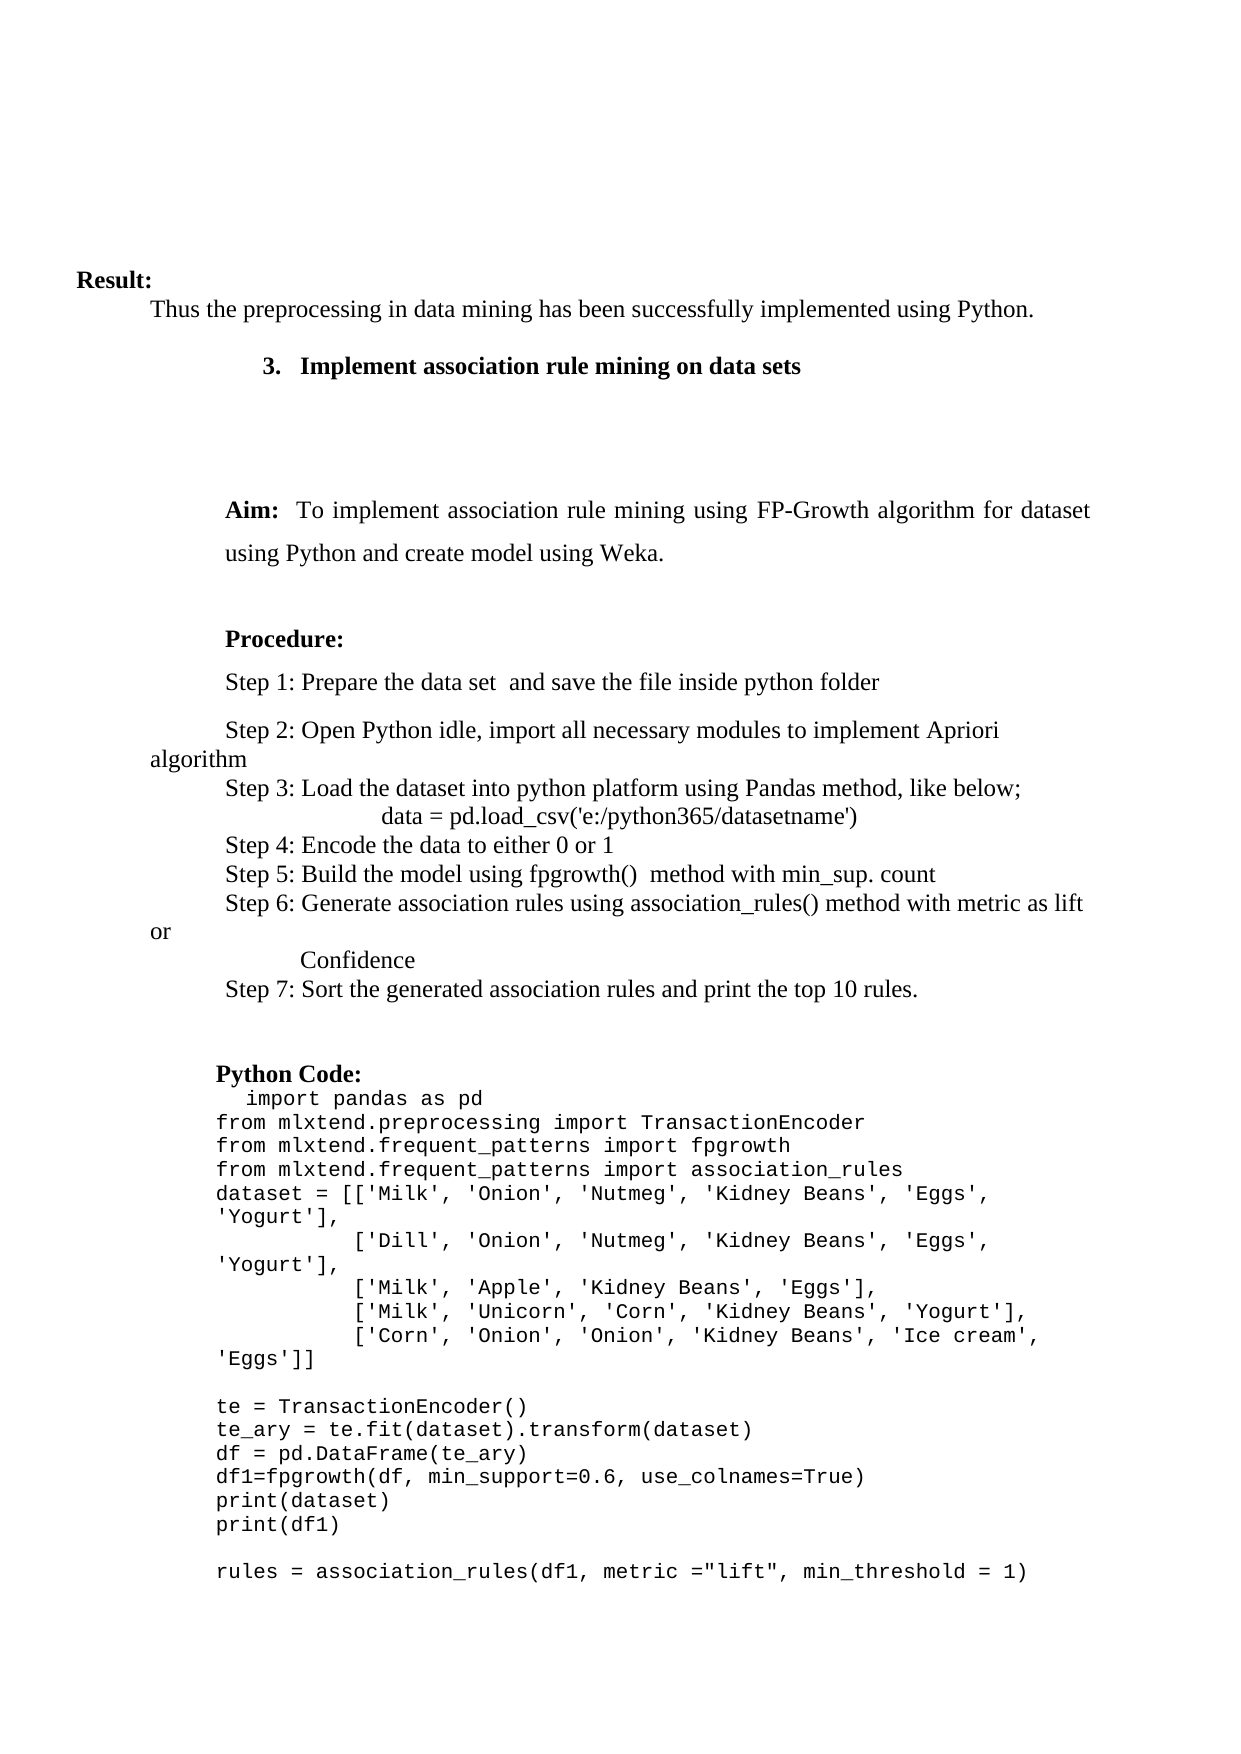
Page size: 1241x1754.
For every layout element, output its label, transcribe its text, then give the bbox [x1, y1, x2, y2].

text from mlxtend.preprocessing import TransactionEncoder [216, 1112, 1090, 1136]
text Step 3: Load the dataset into python platform using Pandas method, like below; [150, 773, 1090, 801]
text Confidence [150, 945, 1090, 974]
text from mlxtend.frequent_patterns import fpgrowth [216, 1136, 1090, 1159]
text print(dataset) [216, 1490, 1090, 1514]
text ['Corn', 'Onion', 'Onion', 'Kidney Beans', 'Ice cream', 'Eggs']] [216, 1325, 1090, 1372]
text ['Milk', 'Unicorn', 'Corn', 'Kidney Beans', 'Yogurt'], [216, 1301, 1090, 1325]
text te = TransactionEncoder() [216, 1396, 1090, 1419]
text Step 4: Encode the data to either 0 or 1 [150, 830, 1090, 859]
list Procedure: [225, 624, 1090, 653]
text data = pd.load_csv('e:/python365/datasetname') [225, 801, 1090, 830]
text print(df1) [216, 1514, 1090, 1537]
text Result: [76, 265, 1090, 294]
text Step 7: Sort the generated association rules and print the top 10 rules. [150, 974, 1090, 1003]
text rules = association_rules(df1, metric ="lift", min_threshold = 1) [216, 1561, 1090, 1585]
text from mlxtend.frequent_patterns import association_rules [216, 1159, 1090, 1183]
text df = pd.DataFrame(te_ary) [216, 1443, 1090, 1467]
text Step 1: Prepare the data set and save the file inside python folder [150, 667, 1090, 696]
list Implement association rule mining on data sets [262, 351, 1090, 380]
text te_ary = te.fit(dataset).transform(dataset) [216, 1419, 1090, 1443]
text Step 6: Generate association rules using association_rules() method with metric as lift or [150, 888, 1090, 945]
text dataset = [['Milk', 'Onion', 'Nutmeg', 'Kidney Beans', 'Eggs', 'Yogurt'], [216, 1183, 1090, 1230]
text df1=fpgrowth(df, min_support=0.6, use_colnames=True) [216, 1467, 1090, 1490]
text import pandas as pd [216, 1088, 1090, 1112]
text ['Dill', 'Onion', 'Nutmeg', 'Kidney Beans', 'Eggs', 'Yogurt'], [216, 1230, 1090, 1277]
list Aim: To implement association rule mining using FP-Growth algorithm for dataset using Python and create model using Weka. [225, 495, 1090, 567]
text ['Milk', 'Apple', 'Kidney Beans', 'Eggs'], [216, 1277, 1090, 1301]
text Thus the preprocessing in data mining has been successfully implemented using Python. [76, 294, 1090, 322]
text Step 2: Open Python idle, import all necessary modules to implement Apriori algorithm [150, 715, 1090, 773]
text Step 5: Build the model using fpgrowth() method with min_sup. count [150, 859, 1090, 888]
text Python Code: [216, 1059, 1090, 1088]
